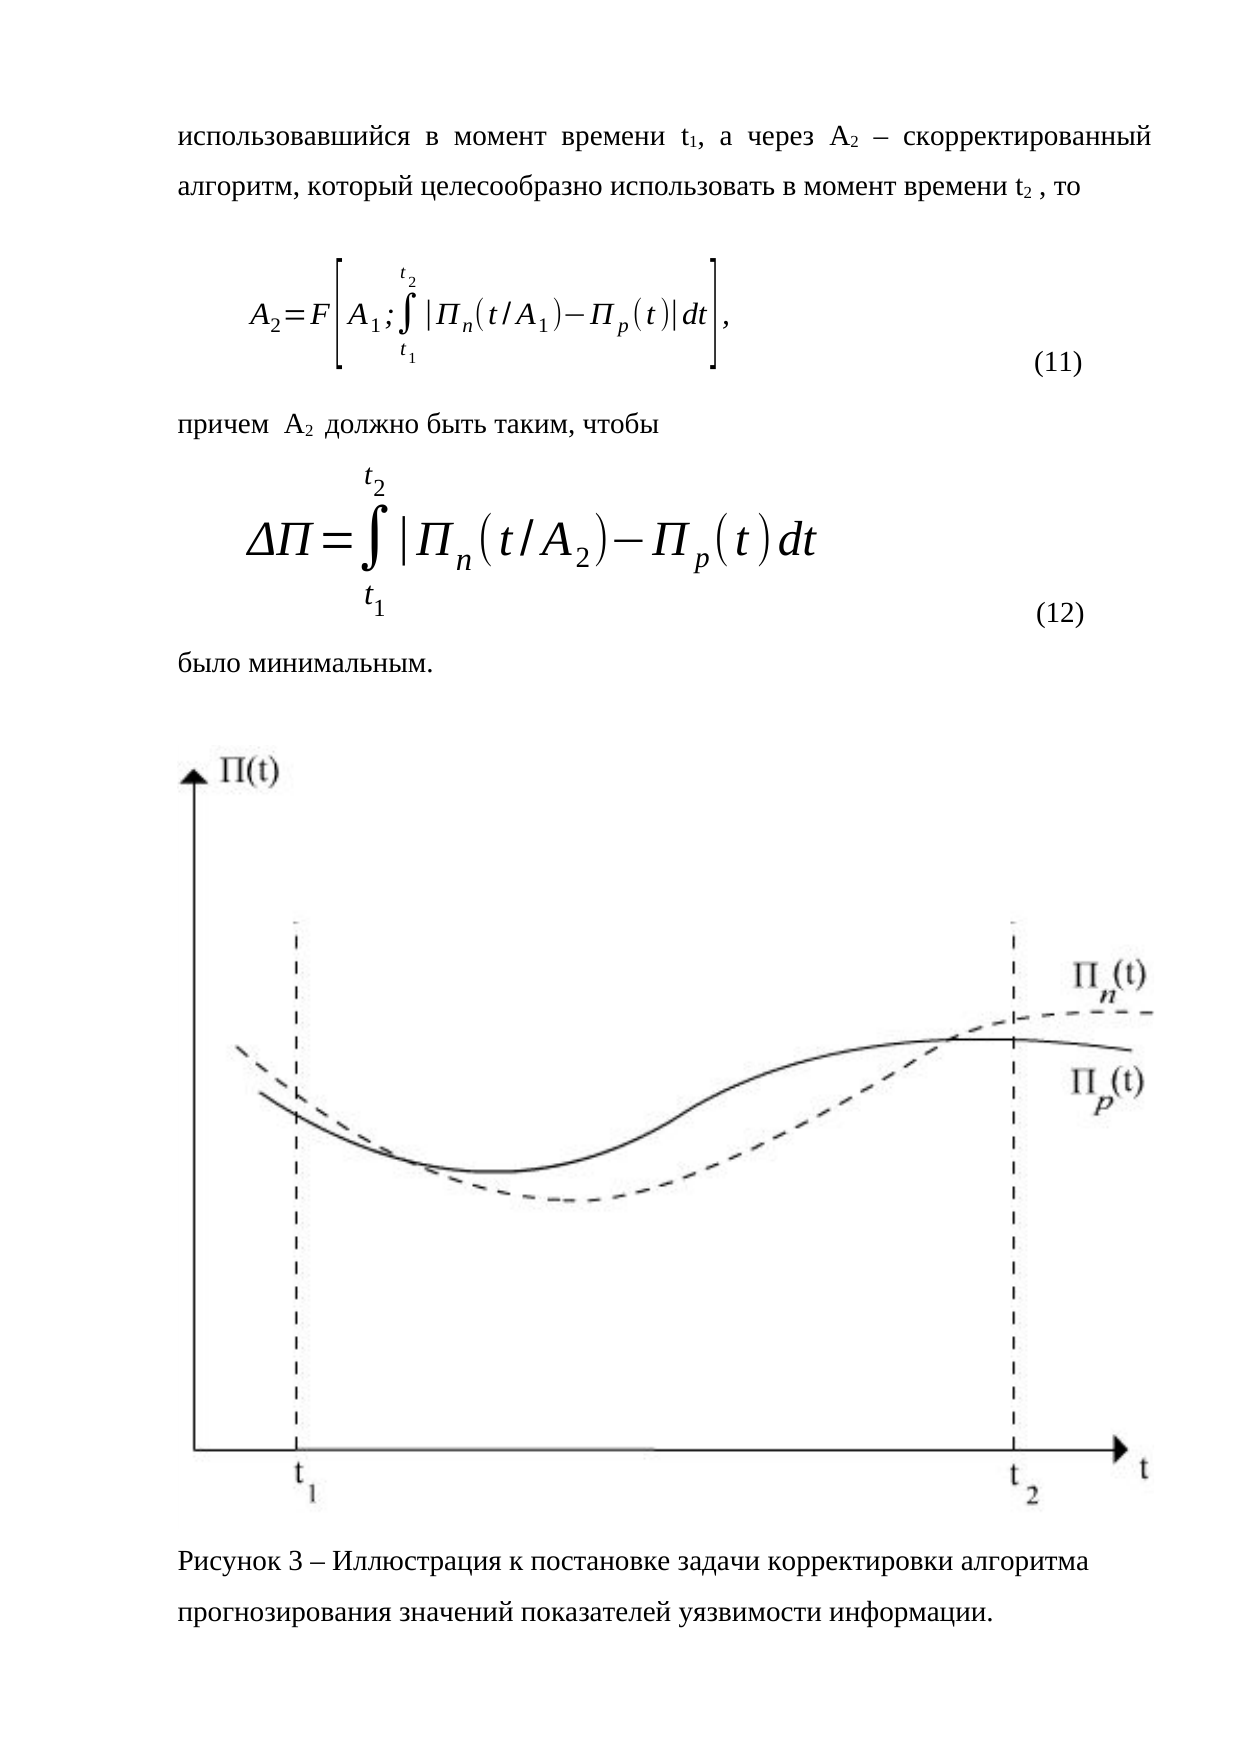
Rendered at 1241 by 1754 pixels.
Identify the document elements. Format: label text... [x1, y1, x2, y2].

picture [177, 745, 1155, 1529]
text Рисунок 3 – Иллюстрация к постановке задачи корректировки алгоритма прогнозирования значений показателей уязвимости информации. [177, 1543, 1152, 1627]
text причем А2 должно быть таким, чтобы [177, 406, 1152, 440]
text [177, 118, 1152, 202]
text (11) [177, 257, 1152, 377]
text было минимальным. [177, 645, 1152, 679]
text (12) [177, 456, 1152, 628]
